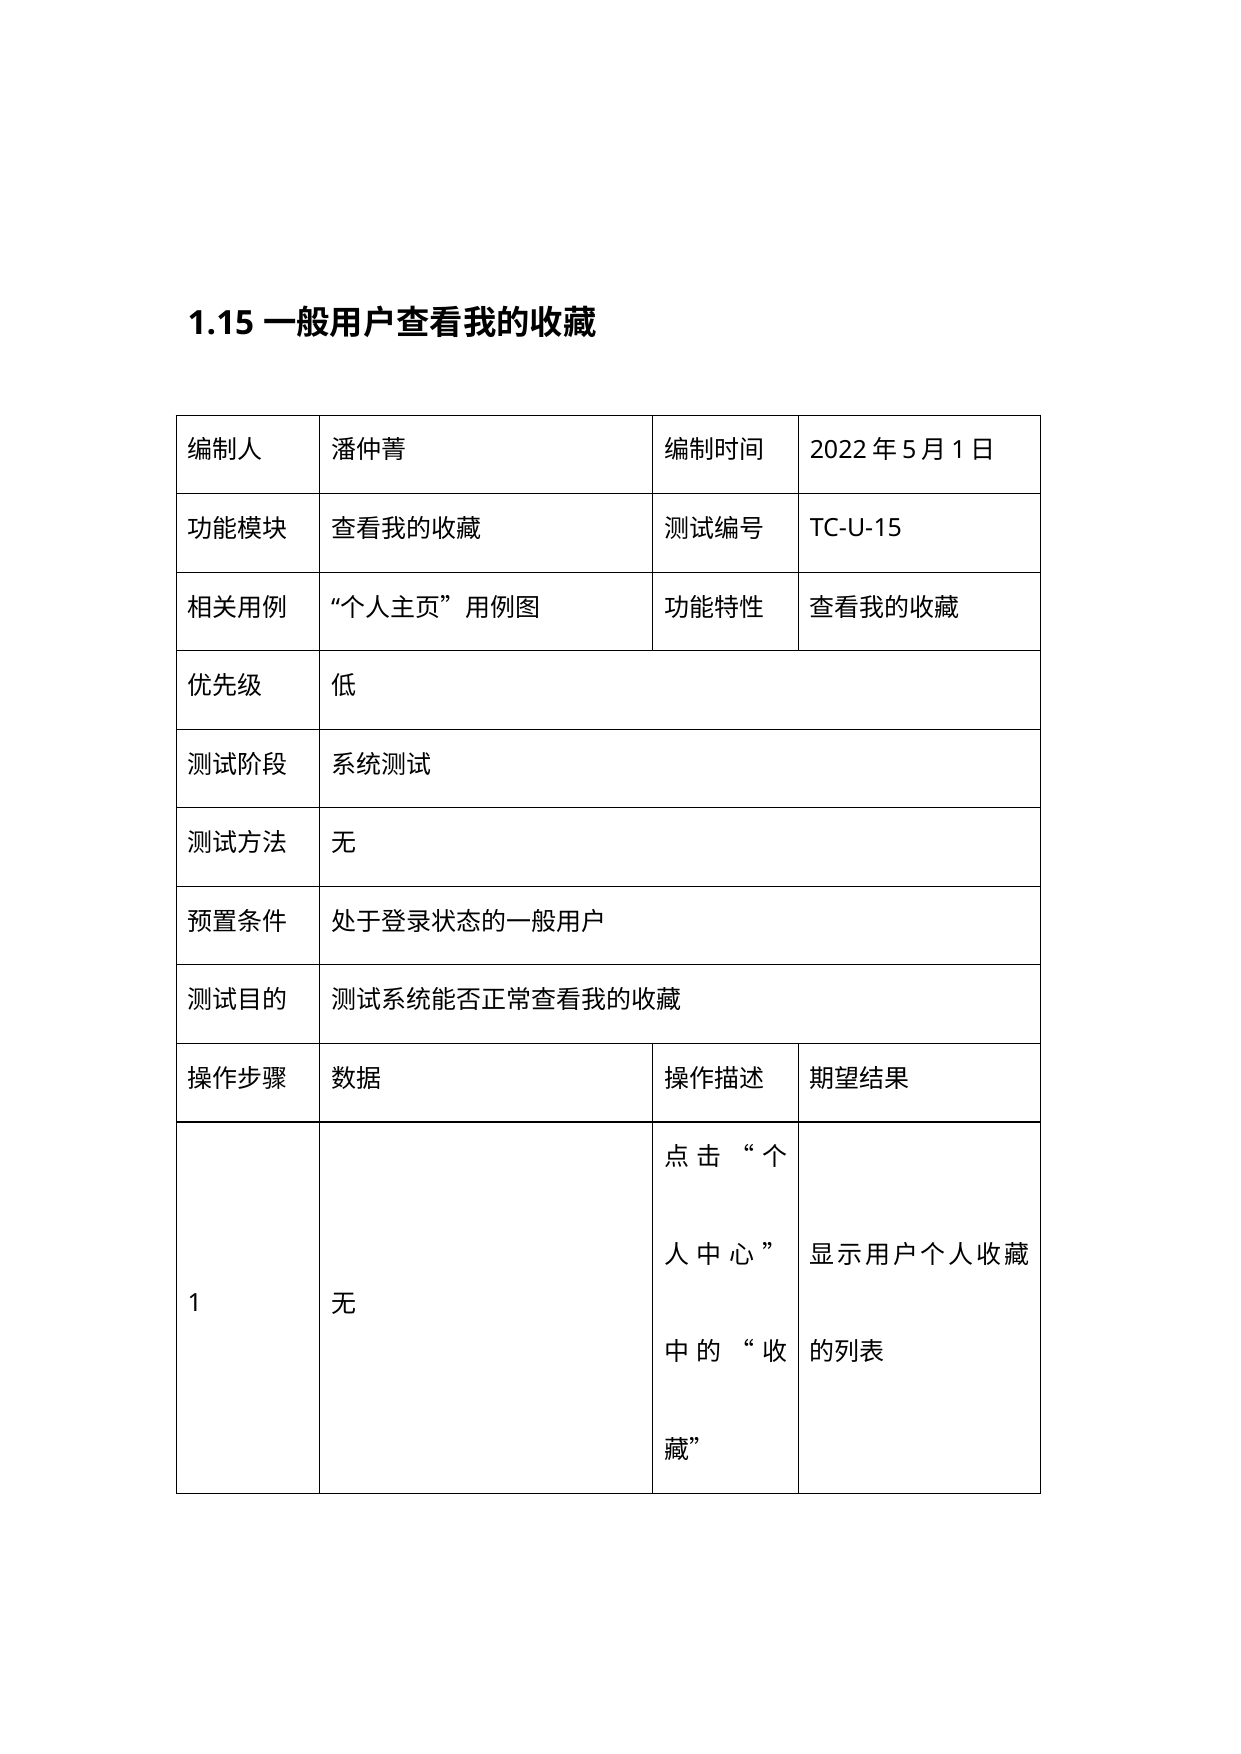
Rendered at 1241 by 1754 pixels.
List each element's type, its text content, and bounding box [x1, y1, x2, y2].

table_cell 点击“个人中心”中的“收藏” [653, 1123, 798, 1492]
table_header 潘仲菁 [320, 416, 652, 493]
subtitle 1.15 一般用户查看我的收藏 [187, 287, 1053, 352]
table_cell TC-U-15 [799, 494, 1040, 572]
table_cell 相关用例 [177, 573, 319, 650]
table_cell 无 [320, 808, 1040, 886]
table_cell 操作描述 [653, 1044, 798, 1121]
table_cell 测试阶段 [177, 730, 319, 807]
table_cell 操作步骤 [177, 1044, 319, 1121]
table_header 编制时间 [653, 416, 798, 493]
table_cell 低 [320, 651, 1040, 729]
table_cell 测试系统能否正常查看我的收藏 [320, 965, 1040, 1043]
table_cell “个人主页”用例图 [320, 573, 652, 650]
table_cell 处于登录状态的一般用户 [320, 887, 1040, 964]
table_cell 1 [177, 1123, 319, 1492]
table_cell 测试目的 [177, 965, 319, 1043]
table_cell 无 [320, 1123, 652, 1492]
table_cell 测试编号 [653, 494, 798, 572]
table_cell 功能模块 [177, 494, 319, 572]
table_cell 测试方法 [177, 808, 319, 886]
table_cell 系统测试 [320, 730, 1040, 807]
table_cell 查看我的收藏 [320, 494, 652, 572]
table_cell 期望结果 [799, 1044, 1040, 1121]
table_header 编制人 [177, 416, 319, 493]
table_cell 优先级 [177, 651, 319, 729]
table_cell 预置条件 [177, 887, 319, 964]
table_cell 数据 [320, 1044, 652, 1121]
table_cell 功能特性 [653, 573, 798, 650]
table_header 2022年5月1日 [799, 416, 1040, 493]
table_cell 显示用户个人收藏的列表 [799, 1123, 1040, 1492]
table_cell 查看我的收藏 [799, 573, 1040, 650]
